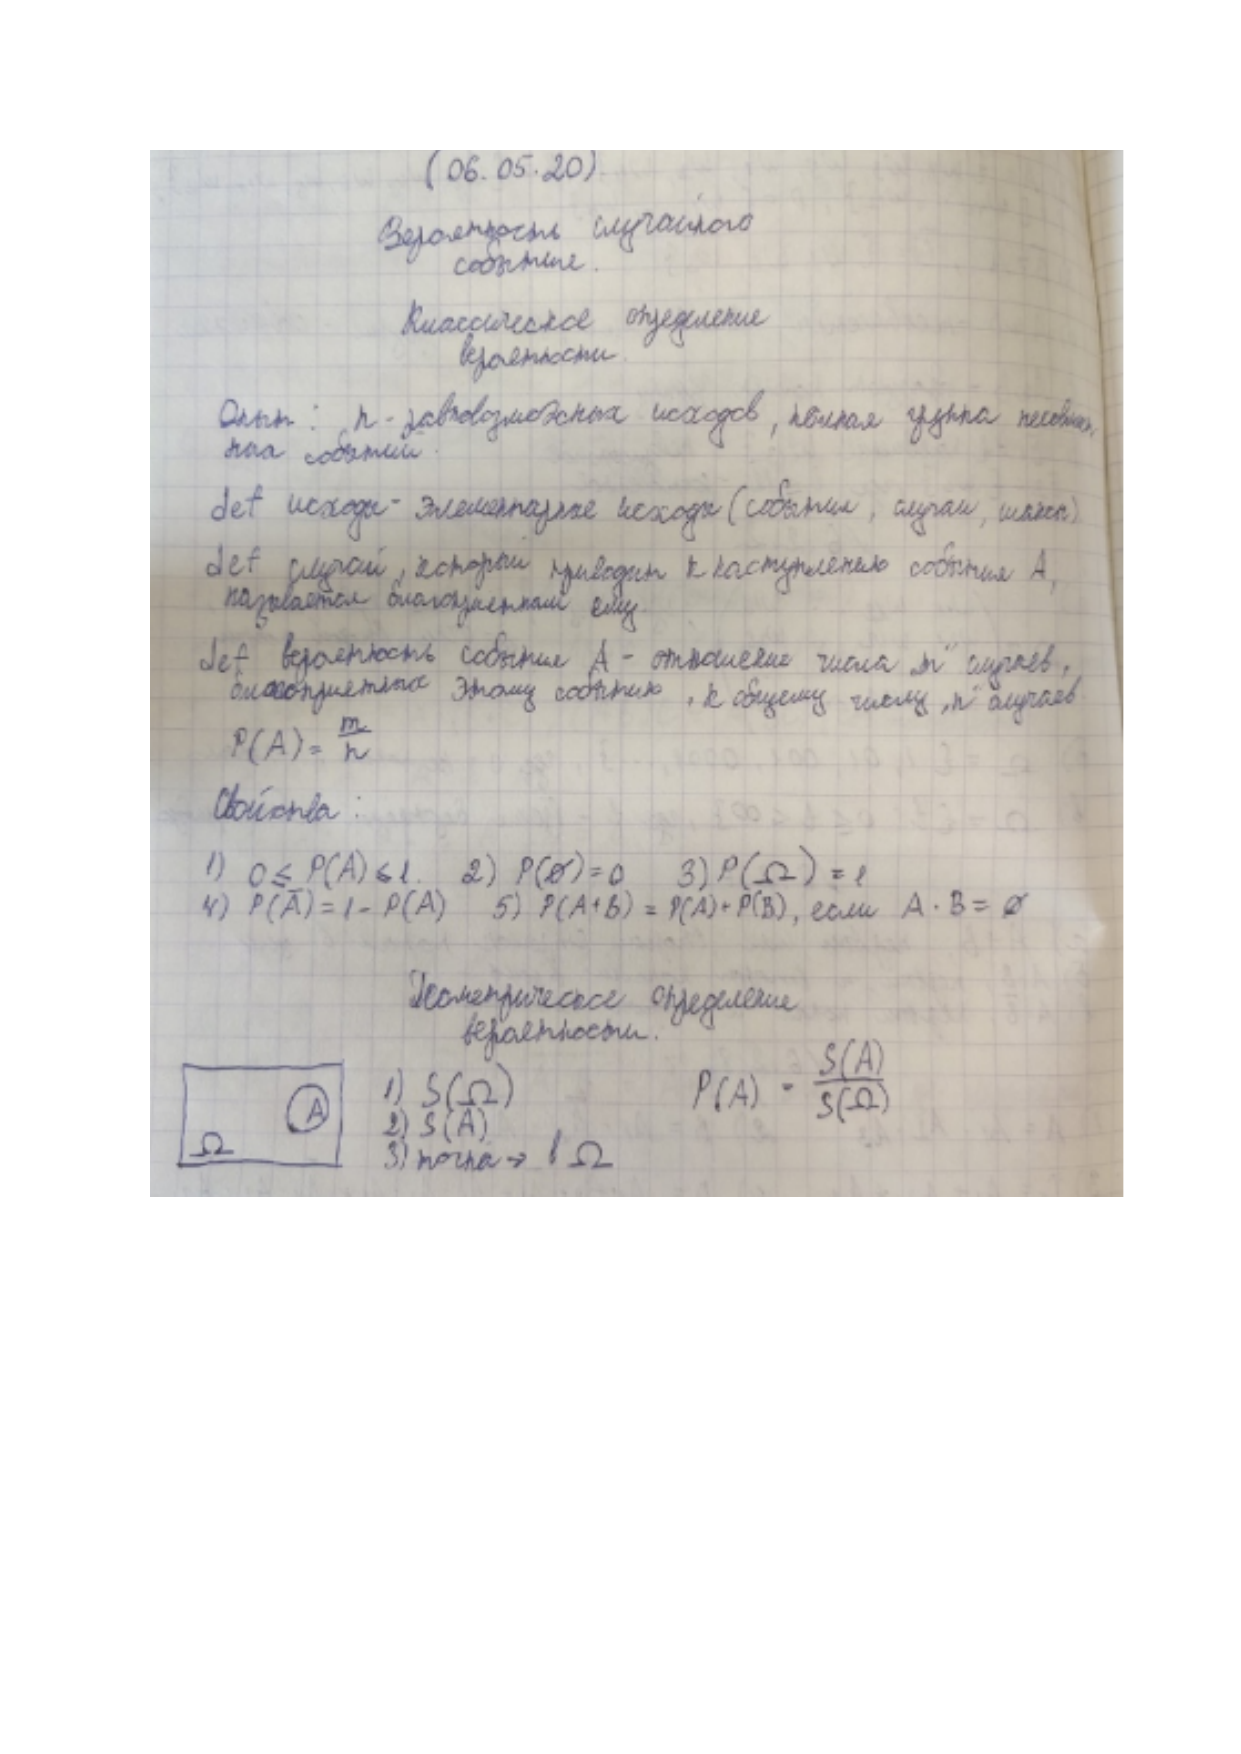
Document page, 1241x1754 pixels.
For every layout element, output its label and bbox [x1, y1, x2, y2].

picture [150, 150, 1124, 1197]
